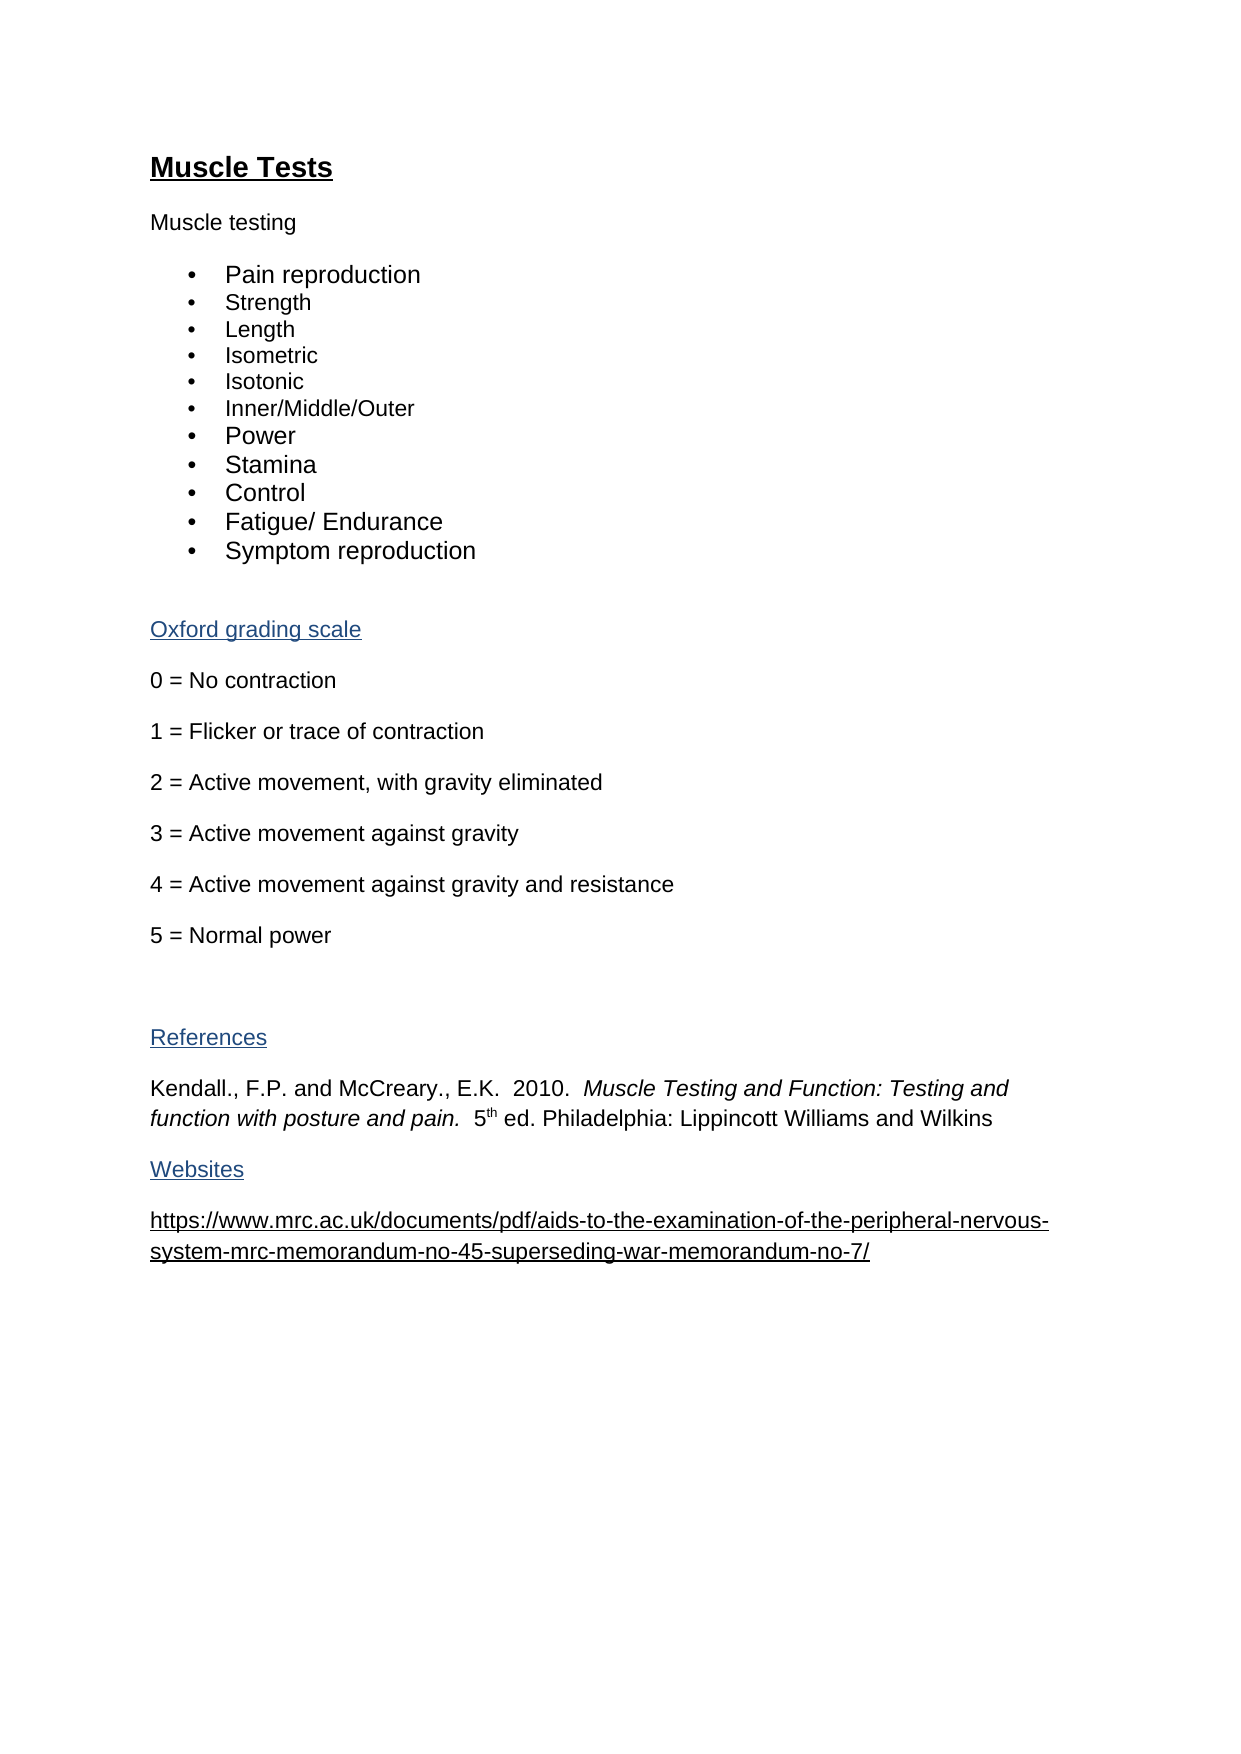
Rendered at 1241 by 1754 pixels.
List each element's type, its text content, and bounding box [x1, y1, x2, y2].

text https://www.mrc.ac.uk/documents/pdf/aids-to-the-examination-of-the-peripheral-nervous-system-mrc-memorandum-no-45-superseding-war-memorandum-no-7/ [150, 1207, 1090, 1264]
list Strength [187, 289, 1090, 316]
text 5 = Normal power [150, 922, 1090, 948]
list Stamina [187, 450, 1090, 478]
list Pain reproduction [187, 260, 1090, 289]
list Fatigue/ Endurance [187, 507, 1090, 536]
text 2 = Active movement, with gravity eliminated [150, 769, 1090, 795]
text Muscle testing [150, 209, 1090, 236]
text References [150, 1024, 1090, 1050]
text 1 = Flicker or trace of contraction [150, 718, 1090, 744]
list Inner/Middle/Outer [187, 394, 1090, 421]
text 0 = No contraction [150, 667, 1090, 693]
list Power [187, 421, 1090, 450]
text Oxford grading scale [150, 616, 1090, 642]
list Length [187, 316, 1090, 342]
text Kendall., F.P. and McCreary., E.K. 2010. Muscle Testing and Function: Testing and function with posture and pain. 5th ed. Philadelphia: Lippincott Williams and Wilkins [150, 1075, 1090, 1132]
list Symptom reproduction [187, 536, 1090, 565]
list Control [187, 478, 1090, 507]
text 4 = Active movement against gravity and resistance [150, 871, 1090, 897]
list Isometric [187, 342, 1090, 368]
list Isotonic [187, 368, 1090, 394]
text Websites [150, 1156, 1090, 1183]
text 3 = Active movement against gravity [150, 820, 1090, 846]
text Muscle Tests [150, 150, 1090, 183]
